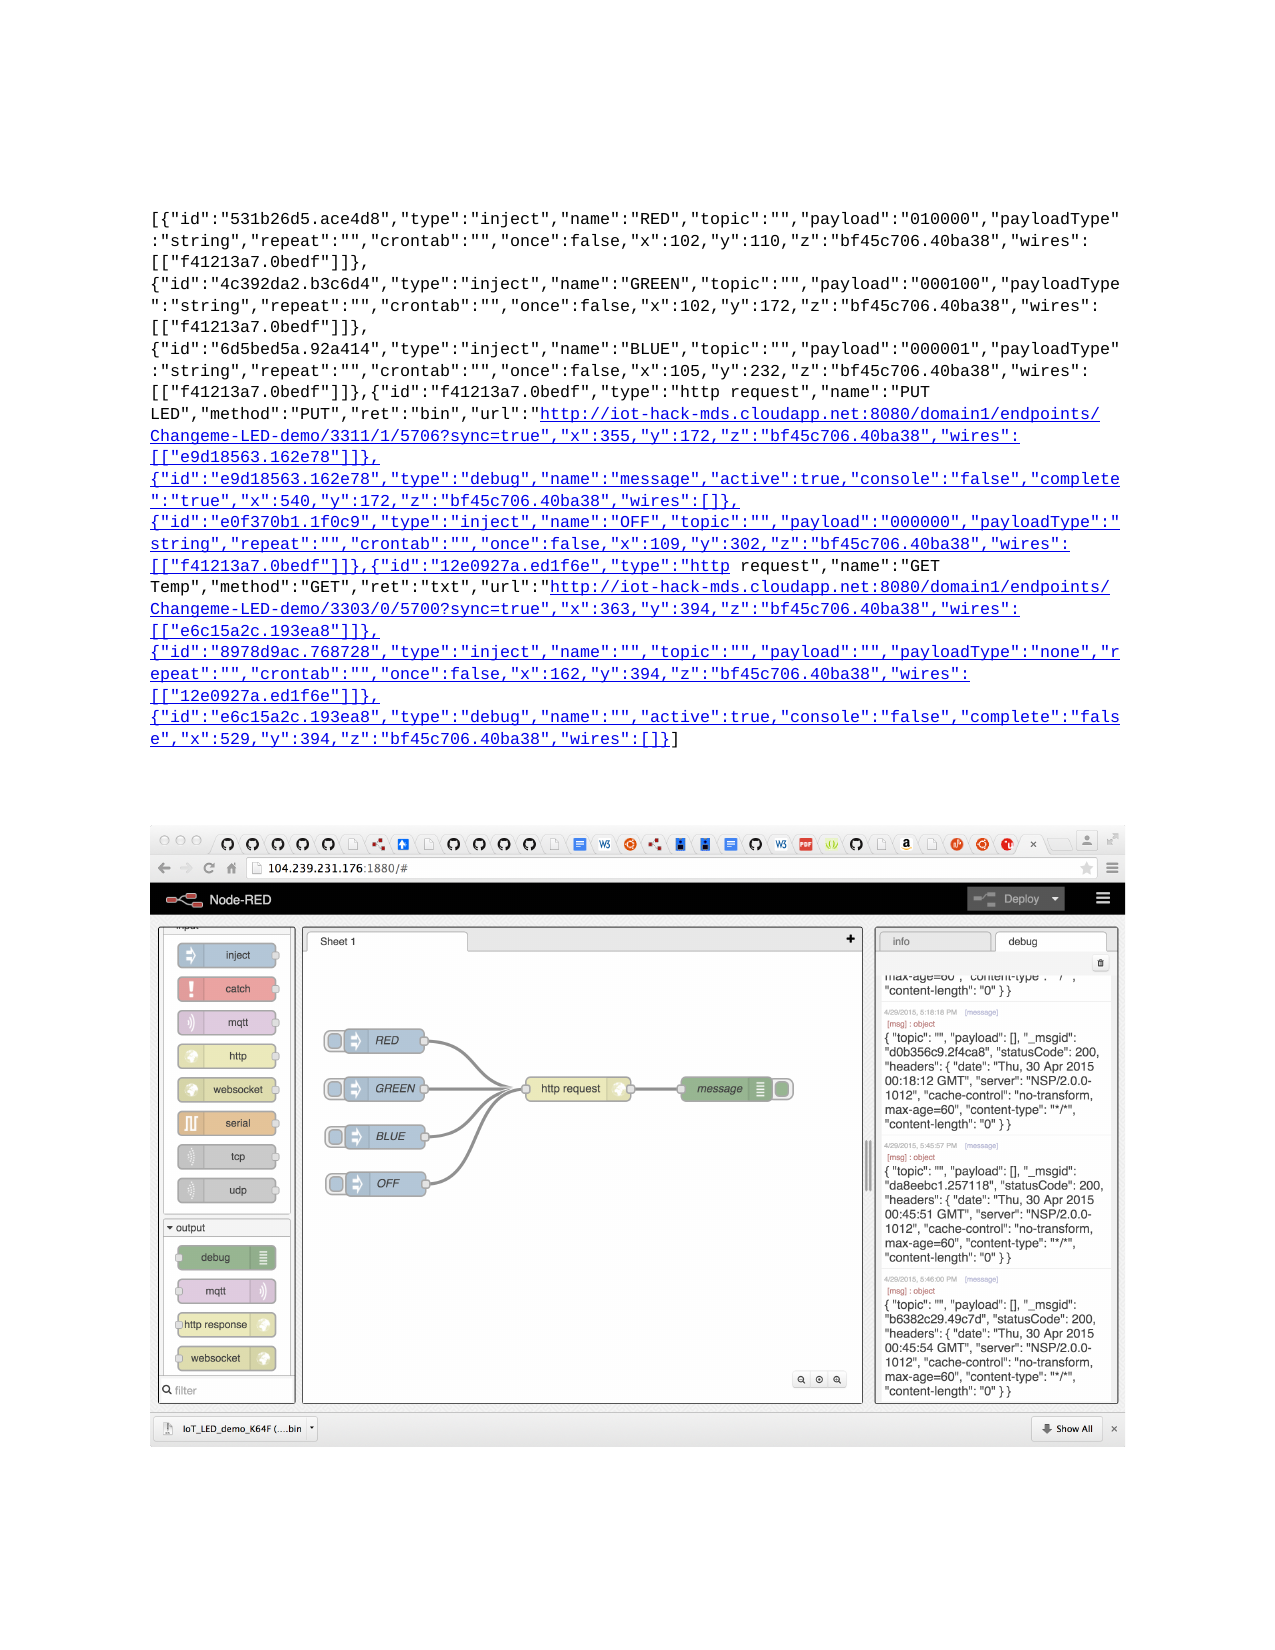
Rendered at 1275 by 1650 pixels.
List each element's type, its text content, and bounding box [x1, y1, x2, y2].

picture [150, 825, 1125, 1447]
text [{"id":"531b26d5.ace4d8","type":"inject","name":"RED","topic":"","payload":"010000","payloadType":"string","repeat":"","crontab":"","once":false,"x":102,"y":110,"z":"bf45c706.40ba38","wires":[["f41213a7.0bedf"]]},{"id":"4c392da2.b3c6d4","type":"inject","name":"GREEN","topic":"","payload":"000100","payloadType":"string","repeat":"","crontab":"","once":false,"x":102,"y":172,"z":"bf45c706.40ba38","wires":[["f41213a7.0bedf"]]},{"id":"6d5bed5a.92a414","type":"inject","name":"BLUE","topic":"","payload":"000001","payloadType":"string","repeat":"","crontab":"","once":false,"x":105,"y":232,"z":"bf45c706.40ba38","wires":[["f41213a7.0bedf"]]},{"id":"f41213a7.0bedf","type":"http request","name":"PUT LED","method":"PUT","ret":"bin","url":"http://iot-hack-mds.cloudapp.net:8080/domain1/endpoints/Changeme-LED-demo/3311/1/5706?sync=true","x":355,"y":172,"z":"bf45c706.40ba38","wires":[["e9d18563.162e78"]]},{"id":"e9d18563.162e78","type":"debug","name":"message","active":true,"console":"false","complete":"true","x":540,"y":172,"z":"bf45c706.40ba38","wires":[]},{"id":"e0f370b1.1f0c9","type":"inject","name":"OFF","topic":"","payload":"000000","payloadType":"string","repeat":"","crontab":"","once":false,"x":109,"y":302,"z":"bf45c706.40ba38","wires":[["f41213a7.0bedf"]]},{"id":"12e0927a.ed1f6e","type":"http request","name":"GET Temp","method":"GET","ret":"txt","url":"http://iot-hack-mds.cloudapp.net:8080/domain1/endpoints/Changeme-LED-demo/3303/0/5700?sync=true","x":363,"y":394,"z":"bf45c706.40ba38","wires":[["e6c15a2c.193ea8"]]},{"id":"8978d9ac.768728","type":"inject","name":"","topic":"","payload":"","payloadType":"none","repeat":"","crontab":"","once":false,"x":162,"y":394,"z":"bf45c706.40ba38","wires":[["12e0927a.ed1f6e"]]},{"id":"e6c15a2c.193ea8","type":"debug","name":"","active":true,"console":"false","complete":"false","x":529,"y":394,"z":"bf45c706.40ba38","wires":[]}] [150, 210, 1125, 749]
